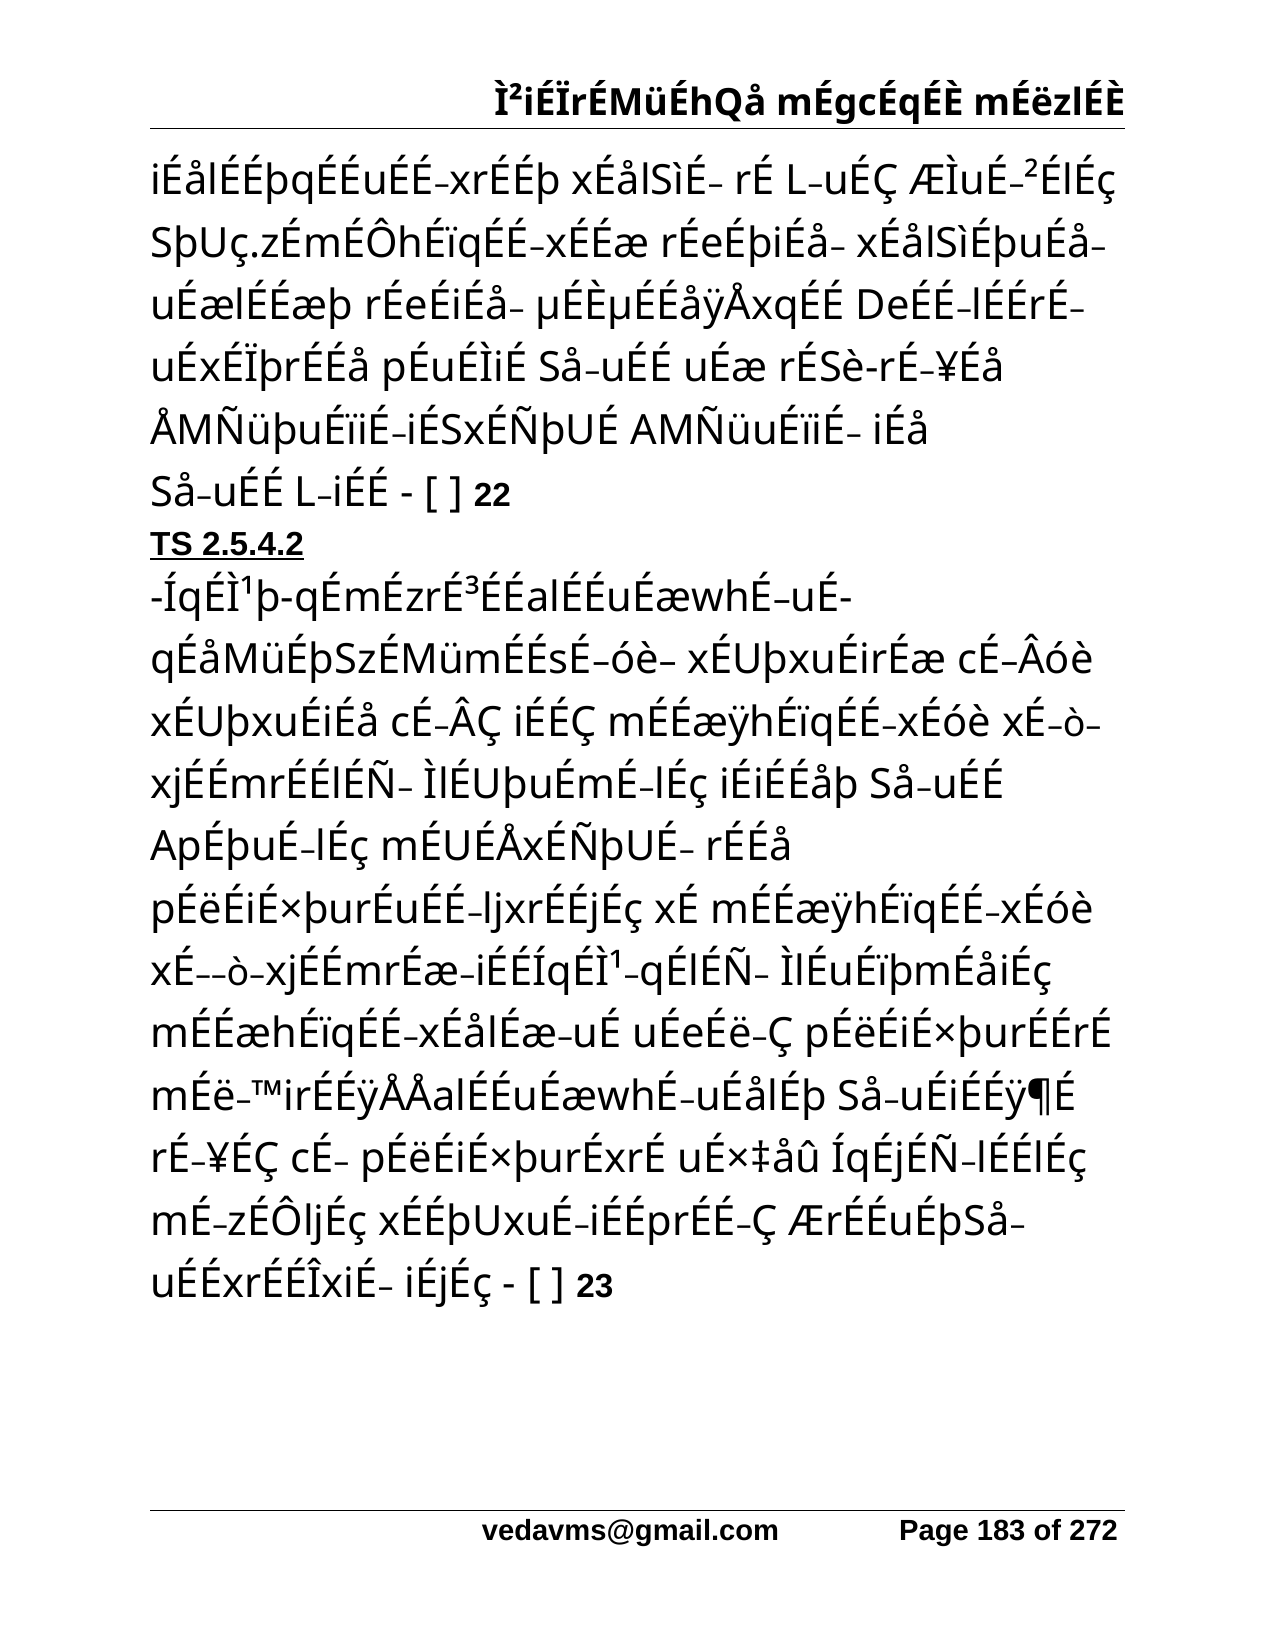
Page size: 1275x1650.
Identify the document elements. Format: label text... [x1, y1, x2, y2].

text mÉ–zÉÔljÉç xÉÉþUxuÉ–iÉÉprÉÉ–Ç ÆrÉÉuÉþSå–uÉÉxrÉÉÎxiÉ– iÉjÉç - [ ] 23 [150, 1191, 1125, 1310]
text xÉ––ò–xjÉÉmrÉæ–iÉÉÍqÉÌ¹–qÉlÉÑ– ÌlÉuÉïþmÉåiÉç mÉÉæhÉïqÉÉ–xÉålÉæ–uÉ uÉeÉë–Ç pÉëÉiÉ×þurÉÉrÉ [150, 941, 1125, 1060]
text uÉxÉÏþrÉÉå pÉuÉÌiÉ Så–uÉÉ uÉæ rÉSè-rÉ–¥Éå ÅMÑüþuÉïiÉ–iÉSxÉÑþUÉ AMÑüuÉïiÉ– iÉå [150, 337, 1125, 456]
text ApÉþuÉ–lÉç mÉUÉÅxÉÑþUÉ– rÉÉå pÉëÉiÉ×þurÉuÉÉ–ljxrÉÉjÉç xÉ mÉÉæÿhÉïqÉÉ–xÉóè [150, 816, 1125, 935]
text -ÍqÉÌ¹þ-qÉmÉzrÉ³ÉÉalÉÉuÉæwhÉ–uÉ-qÉåMüÉþSzÉMümÉÉsÉ–óè– xÉUþxuÉirÉæ cÉ–Âóè [150, 567, 1125, 686]
text TS 2.5.4.2 [150, 524, 1158, 563]
text mÉë–™irÉÉÿÅÅalÉÉuÉæwhÉ–uÉålÉþ Så–uÉiÉÉÿ¶É rÉ–¥ÉÇ cÉ– pÉëÉiÉ×þurÉxrÉ uÉ×‡åû ÍqÉjÉÑ–lÉÉlÉç [150, 1066, 1125, 1185]
text xÉUþxuÉiÉå cÉ–ÂÇ iÉÉÇ mÉÉæÿhÉïqÉÉ–xÉóè xÉ–ò–xjÉÉmrÉÉlÉÑ– ÌlÉUþuÉmÉ–lÉç iÉiÉÉåþ Så–uÉÉ [150, 691, 1125, 811]
text Så–uÉÉ L–iÉÉ - [ ] 22 [150, 462, 1125, 519]
